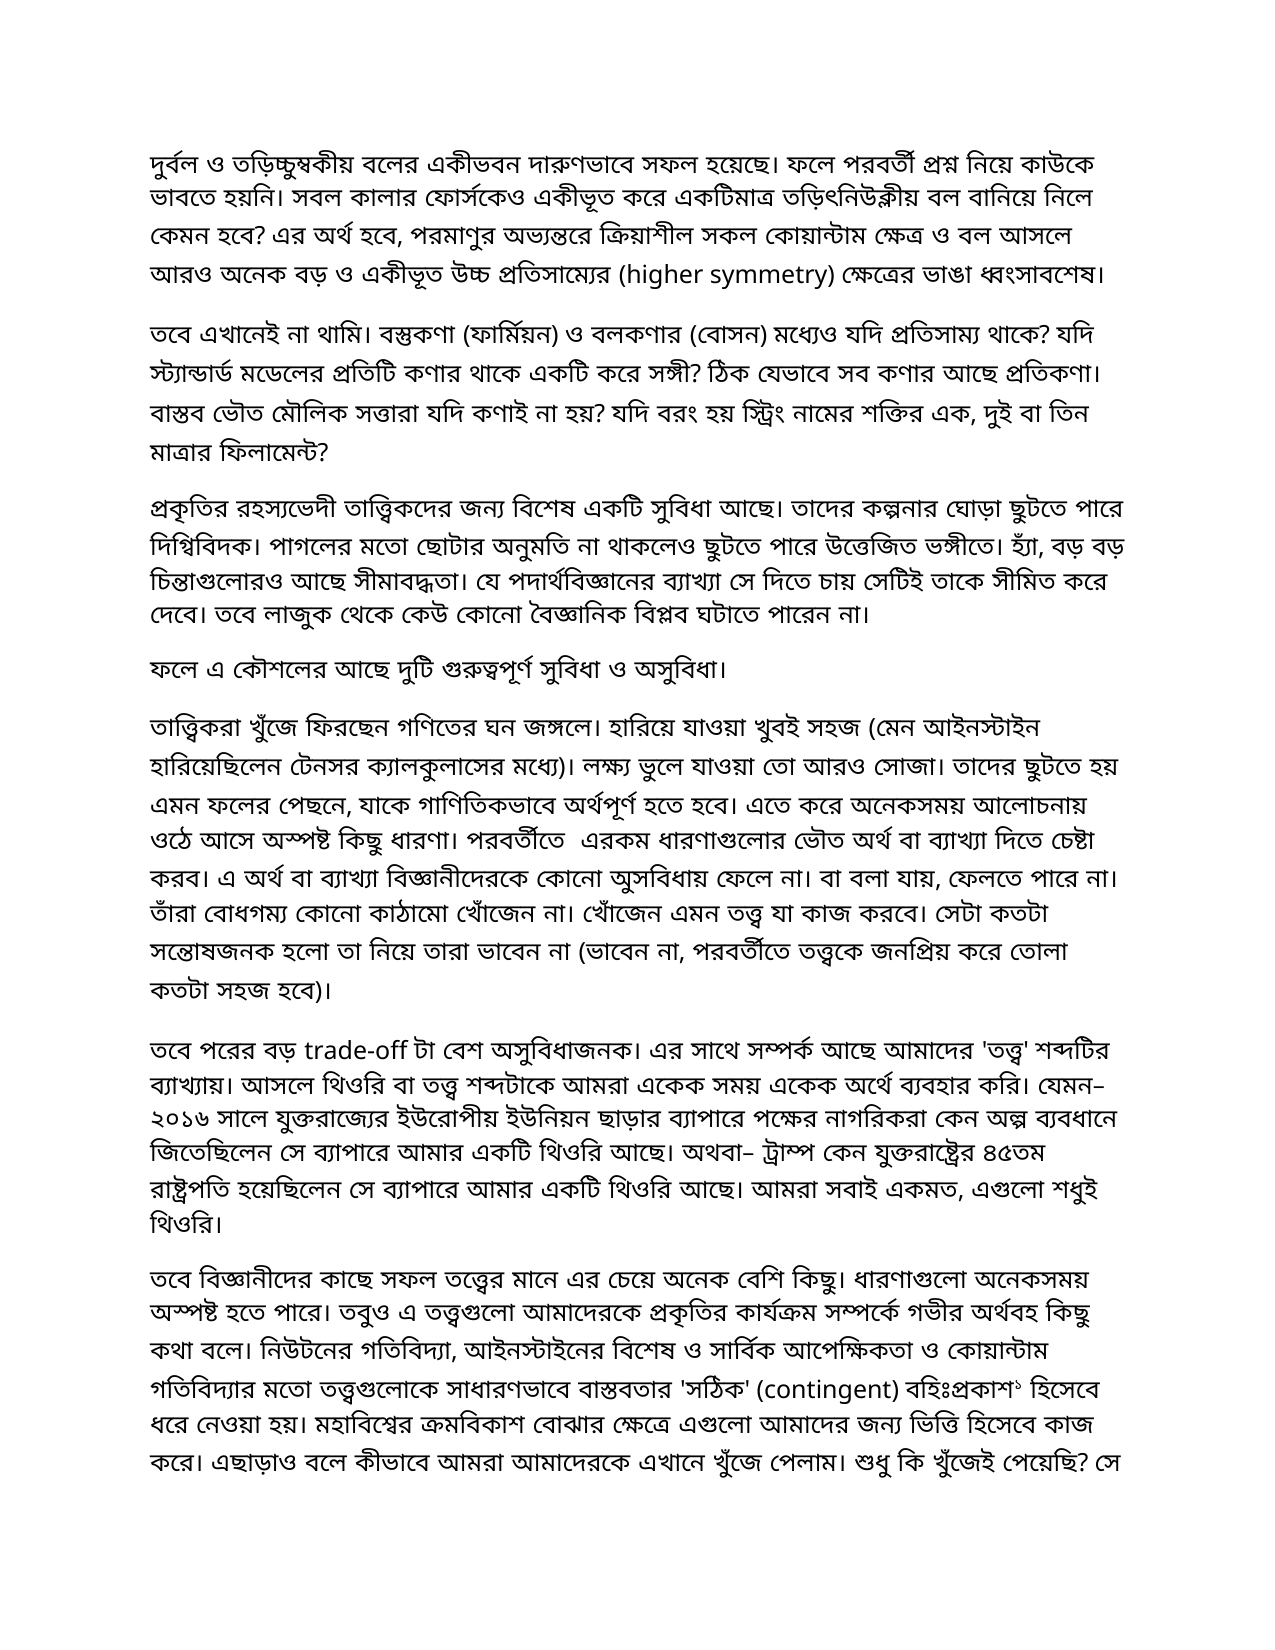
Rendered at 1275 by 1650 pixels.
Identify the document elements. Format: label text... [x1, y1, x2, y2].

text ফলে এ কৌশলের আছে দুটি গুরুত্বপূর্ণ সুবিধা ও অসুবিধা। [555, 655, 679, 684]
text ফলে এ কৌশলের আছে দুটি গুরুত্বপূর্ণ সুবিধা ও অসুবিধা। [401, 655, 562, 684]
text ফলে এ কৌশলের আছে দুটি গুরুত্বপূর্ণ সুবিধা ও অসুবিধা। [150, 655, 417, 684]
text তাত্ত্বিকরা খুঁজে ফিরছেন গণিতের ঘন জঙ্গলে। হারিয়ে যাওয়া খুবই সহজ (মেন আইনস্টাইন হারিয়েছিলেন টেনসর ক্যালকুলাসের মধ্যে)। লক্ষ্য ভুলে যাওয়া তো আরও সোজা। তাদের ছুটতে হয় এমন ফলের পেছনে, যাকে গাণিতিকভাবে অর্থপূর্ণ হতে হবে। এতে করে অনেকসময় আলোচনায় ওঠে আসে অস্পষ্ট কিছু ধারণা। পরবর্তীতে এরকম ধারণাগুলোর ভৌত অর্থ বা ব্যাখ্যা দিতে চেষ্টা করব। এ অর্থ বা ব্যাখ্যা বিজ্ঞানীদেরকে কোনো অুসবিধায় ফেলে না। বা বলা যায়, ফেলতে পারে না। তাঁরা বোধগম্য কোনো কাঠামো খোঁজেন না। খোঁজেন এমন তত্ত্ব যা কাজ করবে। সেটা কতটা সন্তোষজনক হলো তা নিয়ে তারা ভাবেন না (ভাবেন না, পরবর্তীতে তত্ত্বকে জনপ্রিয় করে তোলা কতটা সহজ হবে)। [150, 709, 1125, 1006]
text তবে পরের বড় trade-off টা বেশ অসুবিধাজনক। এর সাথে সম্পর্ক আছে আমাদের 'তত্ত্ব' শব্দটির ব্যাখ্যায়। আসলে থিওরি বা তত্ত্ব শব্দটাকে আমরা একেক সময় একেক অর্থে ব্যবহার করি। যেমন– ২০১৬ সালে যুক্তরাজ্যের ইউরোপীয় ইউনিয়ন ছাড়ার ব্যাপারে পক্ষের নাগরিকরা কেন অল্প ব্যবধানে জিতেছিলেন সে ব্যাপারে আমার একটি থিওরি আছে। অথবা– ট্রাম্প কেন যুক্তরাষ্ট্রের ৪৫তম রাষ্ট্রপতি হয়েছিলেন সে ব্যাপারে আমার একটি থিওরি আছে। আমরা সবাই একমত, এগুলো শধুই থিওরি। [150, 1032, 1125, 1240]
text প্রকৃতির রহস্যভেদী তাত্ত্বিকদের জন্য বিশেষ একটি সুবিধা আছে। তাদের কল্পনার ঘোড়া ছুটতে পারে দিগ্বিবিদক। পাগলের মতো ছোটার অনুমতি না থাকলেও ছুটতে পারে উত্তেজিত ভঙ্গীতে। হ্যাঁ, বড় বড় চিন্তাগুলোরও আছে সীমাবদ্ধতা। যে পদার্থবিজ্ঞানের ব্যাখ্যা সে দিতে চায় সেটিই তাকে সীমিত করে দেবে। তবে লাজুক থেকে কেউ কোনো বৈজ্ঞানিক বিপ্লব ঘটাতে পারেন না। [150, 494, 1125, 630]
text তবে এখানেই না থামি। বস্তুকণা (ফার্মিয়ন) ও বলকণার (বোসন) মধ্যেও যদি প্রতিসাম্য থাকে? যদি স্ট্যান্ডার্ড মডেলের প্রতিটি কণার থাকে একটি করে সঙ্গী? ঠিক যেভাবে সব কণার আছে প্রতিকণা। বাস্তব ভৌত মৌলিক সত্তারা যদি কণাই না হয়? যদি বরং হয় স্ট্রিং নামের শক্তির এক, দুই বা তিন মাত্রার ফিলামেন্ট? [150, 317, 1125, 468]
text দুর্বল ও তড়িচ্চুম্বকীয় বলের একীভবন দারুণভাবে সফল হয়েছে। ফলে পরবর্তী প্রশ্ন নিয়ে কাউকে ভাবতে হয়নি। সবল কালার ফোর্সকেও একীভূত করে একটিমাত্র তড়িৎনিউক্লীয় বল বানিয়ে নিলে কেমন হবে? এর অর্থ হবে, পরমাণুর অভ্যন্তরে ক্রিয়াশীল সকল কোয়ান্টাম ক্ষেত্র ও বল আসলে আরও অনেক বড় ও একীভূত উচ্চ প্রতিসাম্যের (higher symmetry) ক্ষেত্রের ভাঙা ধ্বংসাবশেষ। [150, 150, 1125, 291]
text ফলে এ কৌশলের আছে দুটি গুরুত্বপূর্ণ সুবিধা ও অসুবিধা। [672, 655, 1125, 684]
